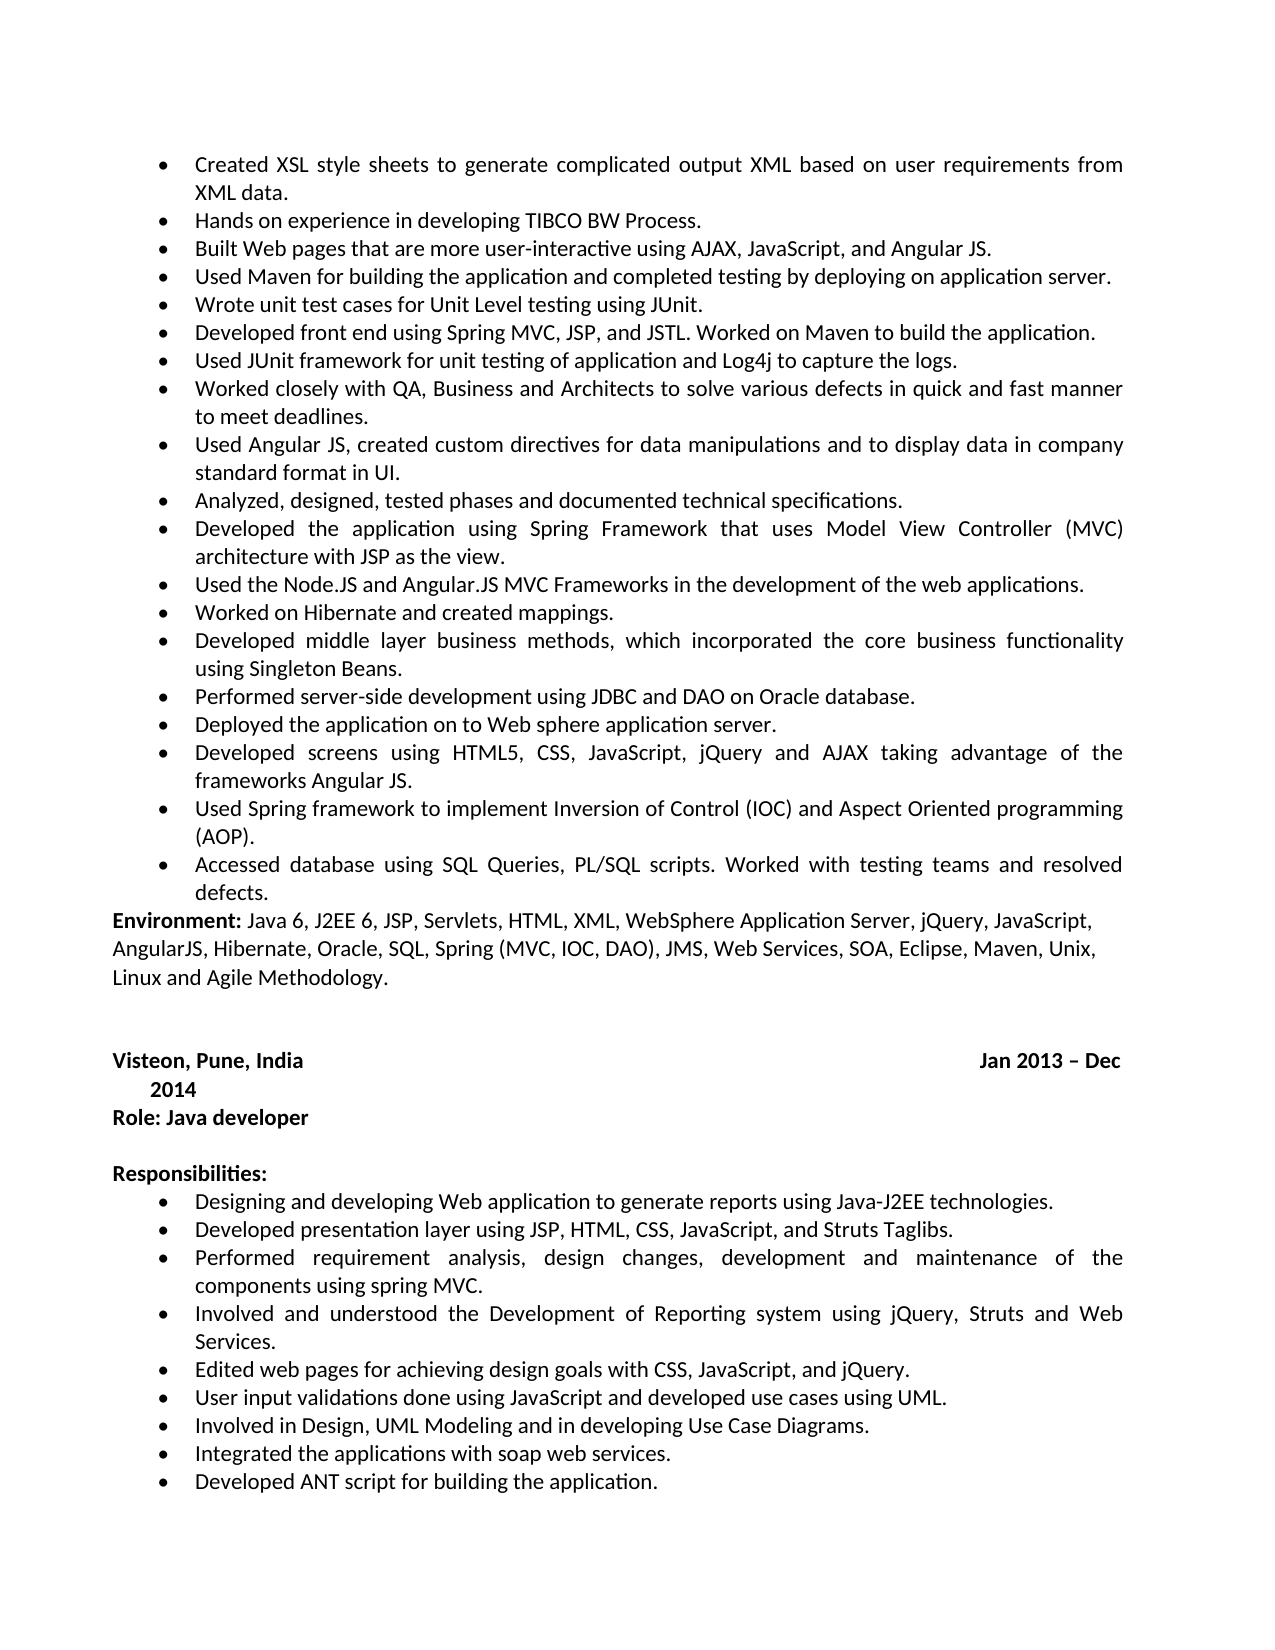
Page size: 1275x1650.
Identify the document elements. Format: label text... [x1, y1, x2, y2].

text • Designing and developing Web application to generate reports using Java-J2EE technologies. [157, 1187, 1125, 1215]
text Responsibilities: [112, 1159, 1125, 1187]
text • Used Angular JS, created custom directives for data manipulations and to display data in company standard format in UI. [157, 430, 1125, 486]
text Visteon, Pune, India Jan 2013 – Dec 2014 [112, 1047, 1125, 1103]
text • Used Spring framework to implement Inversion of Control (IOC) and Aspect Oriented programming (AOP). [157, 794, 1125, 851]
text • Accessed database using SQL Queries, PL/SQL scripts. Worked with testing teams and resolved defects. [157, 851, 1125, 907]
text • User input validations done using JavaScript and developed use cases using UML. [157, 1383, 1125, 1411]
text Linux and Agile Methodology. [112, 963, 1125, 991]
text • Used Maven for building the application and completed testing by deploying on application server. [157, 262, 1125, 290]
text • Integrated the applications with soap web services. [157, 1439, 1125, 1467]
text • Performed requirement analysis, design changes, development and maintenance of the components using spring MVC. [157, 1243, 1125, 1299]
text Environment: Java 6, J2EE 6, JSP, Servlets, HTML, XML, WebSphere Application Server, jQuery, JavaScript, [112, 907, 1125, 934]
text • Used the Node.JS and Angular.JS MVC Frameworks in the development of the web applications. [157, 570, 1125, 598]
text • Wrote unit test cases for Unit Level testing using JUnit. [157, 290, 1125, 318]
text • Analyzed, designed, tested phases and documented technical specifications. [157, 486, 1125, 514]
text • Built Web pages that are more user-interactive using AJAX, JavaScript, and Angular JS. [157, 234, 1125, 262]
text • Involved in Design, UML Modeling and in developing Use Case Diagrams. [157, 1411, 1125, 1439]
text • Deployed the application on to Web sphere application server. [157, 710, 1125, 738]
text • Developed presentation layer using JSP, HTML, CSS, JavaScript, and Struts Taglibs. [157, 1215, 1125, 1243]
text • Worked on Hibernate and created mappings. [157, 598, 1125, 626]
text • Developed the application using Spring Framework that uses Model View Controller (MVC) architecture with JSP as the view. [157, 514, 1125, 570]
text • Created XSL style sheets to generate complicated output XML based on user requirements from XML data. [157, 150, 1125, 206]
text • Used JUnit framework for unit testing of application and Log4j to capture the logs. [157, 346, 1125, 374]
text • Developed front end using Spring MVC, JSP, and JSTL. Worked on Maven to build the application. [157, 318, 1125, 346]
text AngularJS, Hibernate, Oracle, SQL, Spring (MVC, IOC, DAO), JMS, Web Services, SOA, Eclipse, Maven, Unix, [112, 934, 1125, 963]
text • Developed screens using HTML5, CSS, JavaScript, jQuery and AJAX taking advantage of the frameworks Angular JS. [157, 738, 1125, 794]
text • Hands on experience in developing TIBCO BW Process. [157, 206, 1125, 234]
text • Edited web pages for achieving design goals with CSS, JavaScript, and jQuery. [157, 1355, 1125, 1383]
text • Worked closely with QA, Business and Architects to solve various defects in quick and fast manner to meet deadlines. [157, 374, 1125, 430]
text • Involved and understood the Development of Reporting system using jQuery, Struts and Web Services. [157, 1299, 1125, 1355]
text • Developed middle layer business methods, which incorporated the core business functionality using Singleton Beans. [157, 626, 1125, 682]
text • Developed ANT script for building the application. [157, 1467, 1125, 1495]
text Role: Java developer [112, 1103, 1125, 1131]
text • Performed server-side development using JDBC and DAO on Oracle database. [157, 682, 1125, 710]
